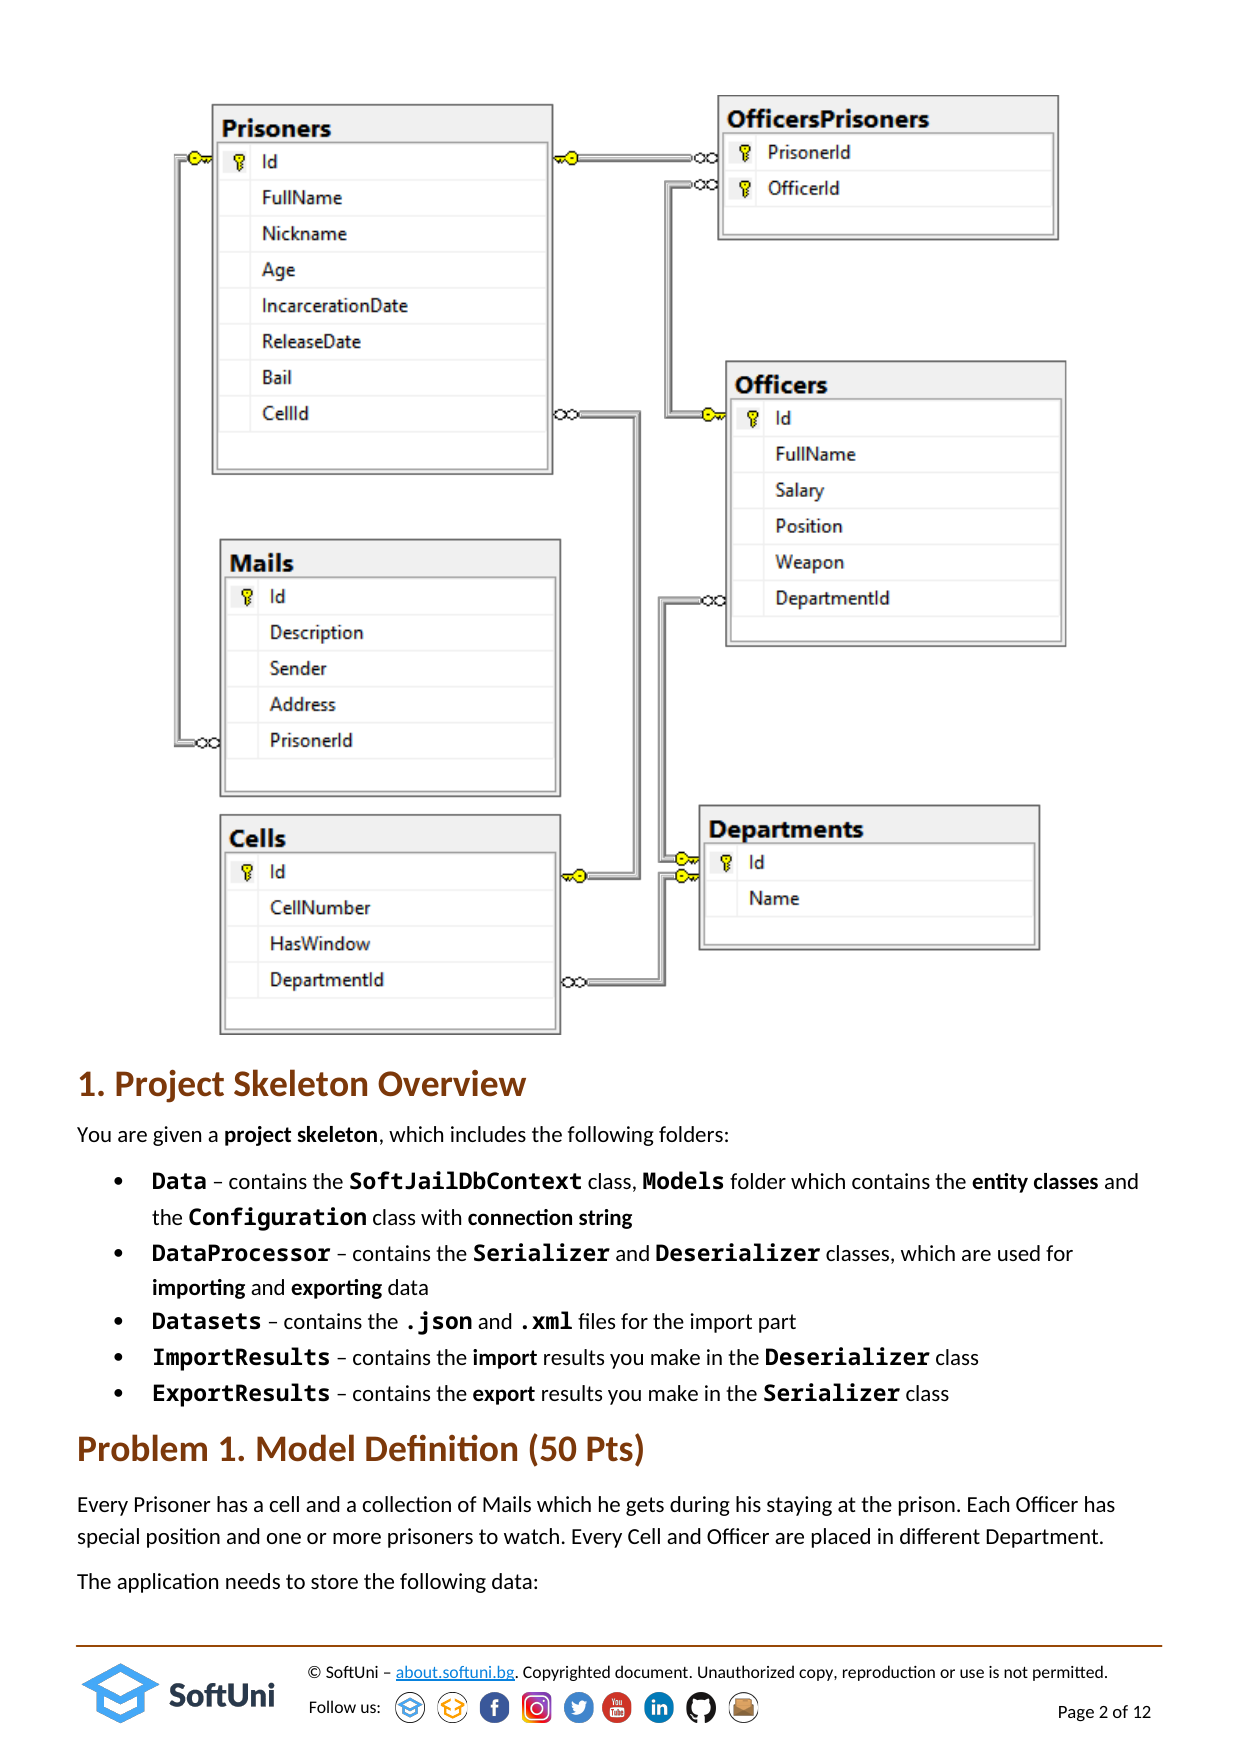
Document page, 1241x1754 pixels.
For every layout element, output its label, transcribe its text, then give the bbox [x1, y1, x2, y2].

list Data – contains the SoftJailDbContext class, Models folder which contains the entity classes and the Configuration class with connection string [114, 1165, 1163, 1232]
text Every Prisoner has a cell and a collection of Mails which he gets during his staying at the prison. Each Officer has special position and one or more prisoners to watch. Every Cell and Officer are placed in different Department. [77, 1490, 1163, 1551]
picture [644, 1714, 653, 1723]
picture [686, 1692, 716, 1723]
list ImportResults – contains the import results you make in the Deserializer class [114, 1341, 1163, 1372]
text Problem 1. Model Definition (50 Pts) [77, 1425, 1163, 1471]
picture [564, 1692, 594, 1723]
picture [522, 1692, 552, 1723]
picture [665, 1714, 674, 1723]
picture [479, 1692, 510, 1723]
list DataProcessor – contains the Serializer and Deserializer classes, which are used for importing and exporting data [114, 1237, 1163, 1301]
subtitle Project Skeleton Overview [77, 1059, 1163, 1105]
picture [173, 95, 1067, 1035]
picture [658, 1705, 667, 1714]
picture [395, 1692, 425, 1723]
picture [665, 1692, 674, 1701]
picture [75, 1658, 281, 1729]
text The application needs to store the following data: [77, 1567, 1163, 1595]
list ExportResults – contains the export results you make in the Serializer class [114, 1377, 1163, 1408]
list Datasets – contains the .json and .xml files for the import part [114, 1305, 1163, 1336]
picture [644, 1692, 653, 1701]
text You are given a project skeleton, which includes the following folders: [77, 1121, 1163, 1149]
picture [602, 1692, 632, 1723]
picture [437, 1692, 468, 1723]
picture [728, 1692, 759, 1723]
